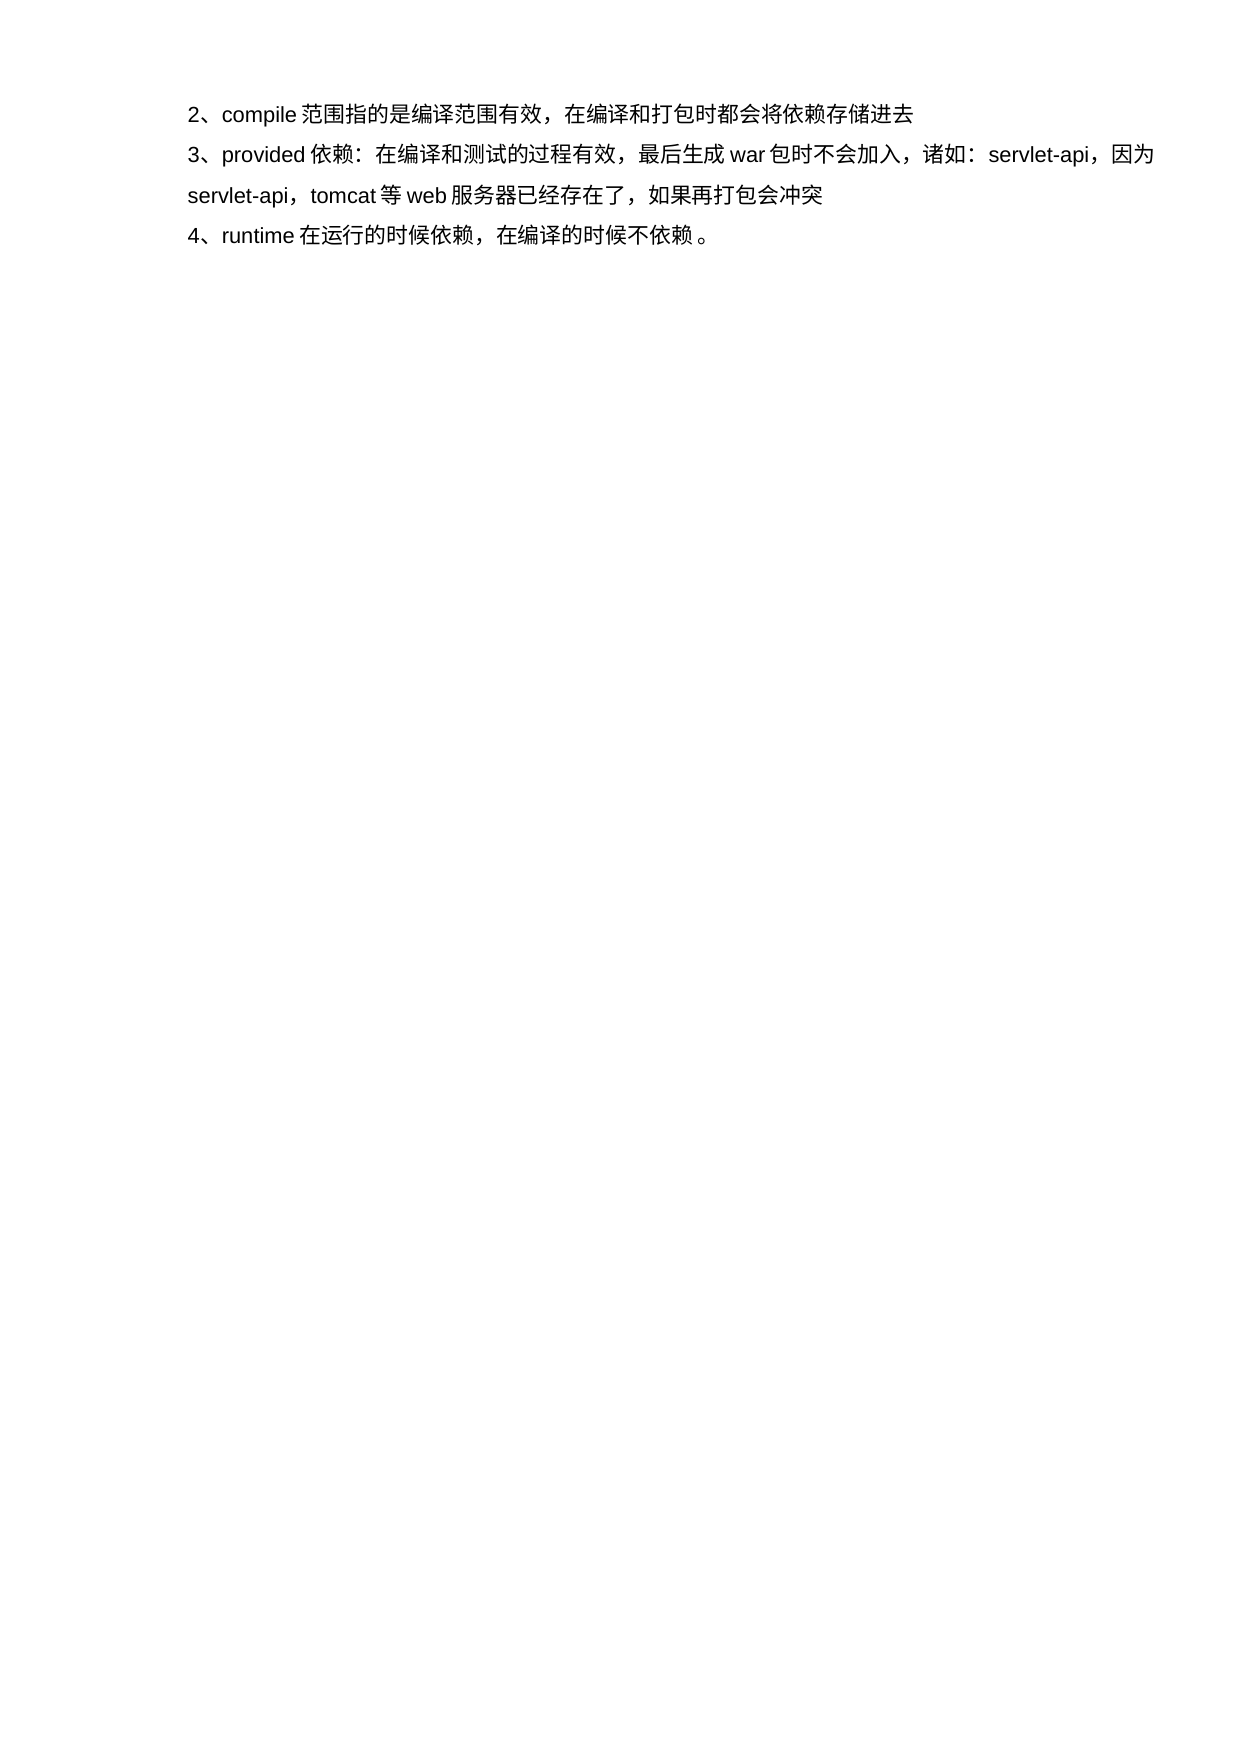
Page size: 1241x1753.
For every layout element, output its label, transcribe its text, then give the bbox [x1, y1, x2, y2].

text 2、compile范围指的是编译范围有效，在编译和打包时都会将依赖存储进去 [187, 88, 1230, 128]
text 4、runtime在运行的时候依赖，在编译的时候不依赖 。 [187, 209, 1230, 250]
text 3、provided依赖：在编译和测试的过程有效，最后生成war包时不会加入，诸如：servlet-api，因为servlet-api，tomcat等web服务器已经存在了，如果再打包会冲突 [187, 128, 1230, 209]
